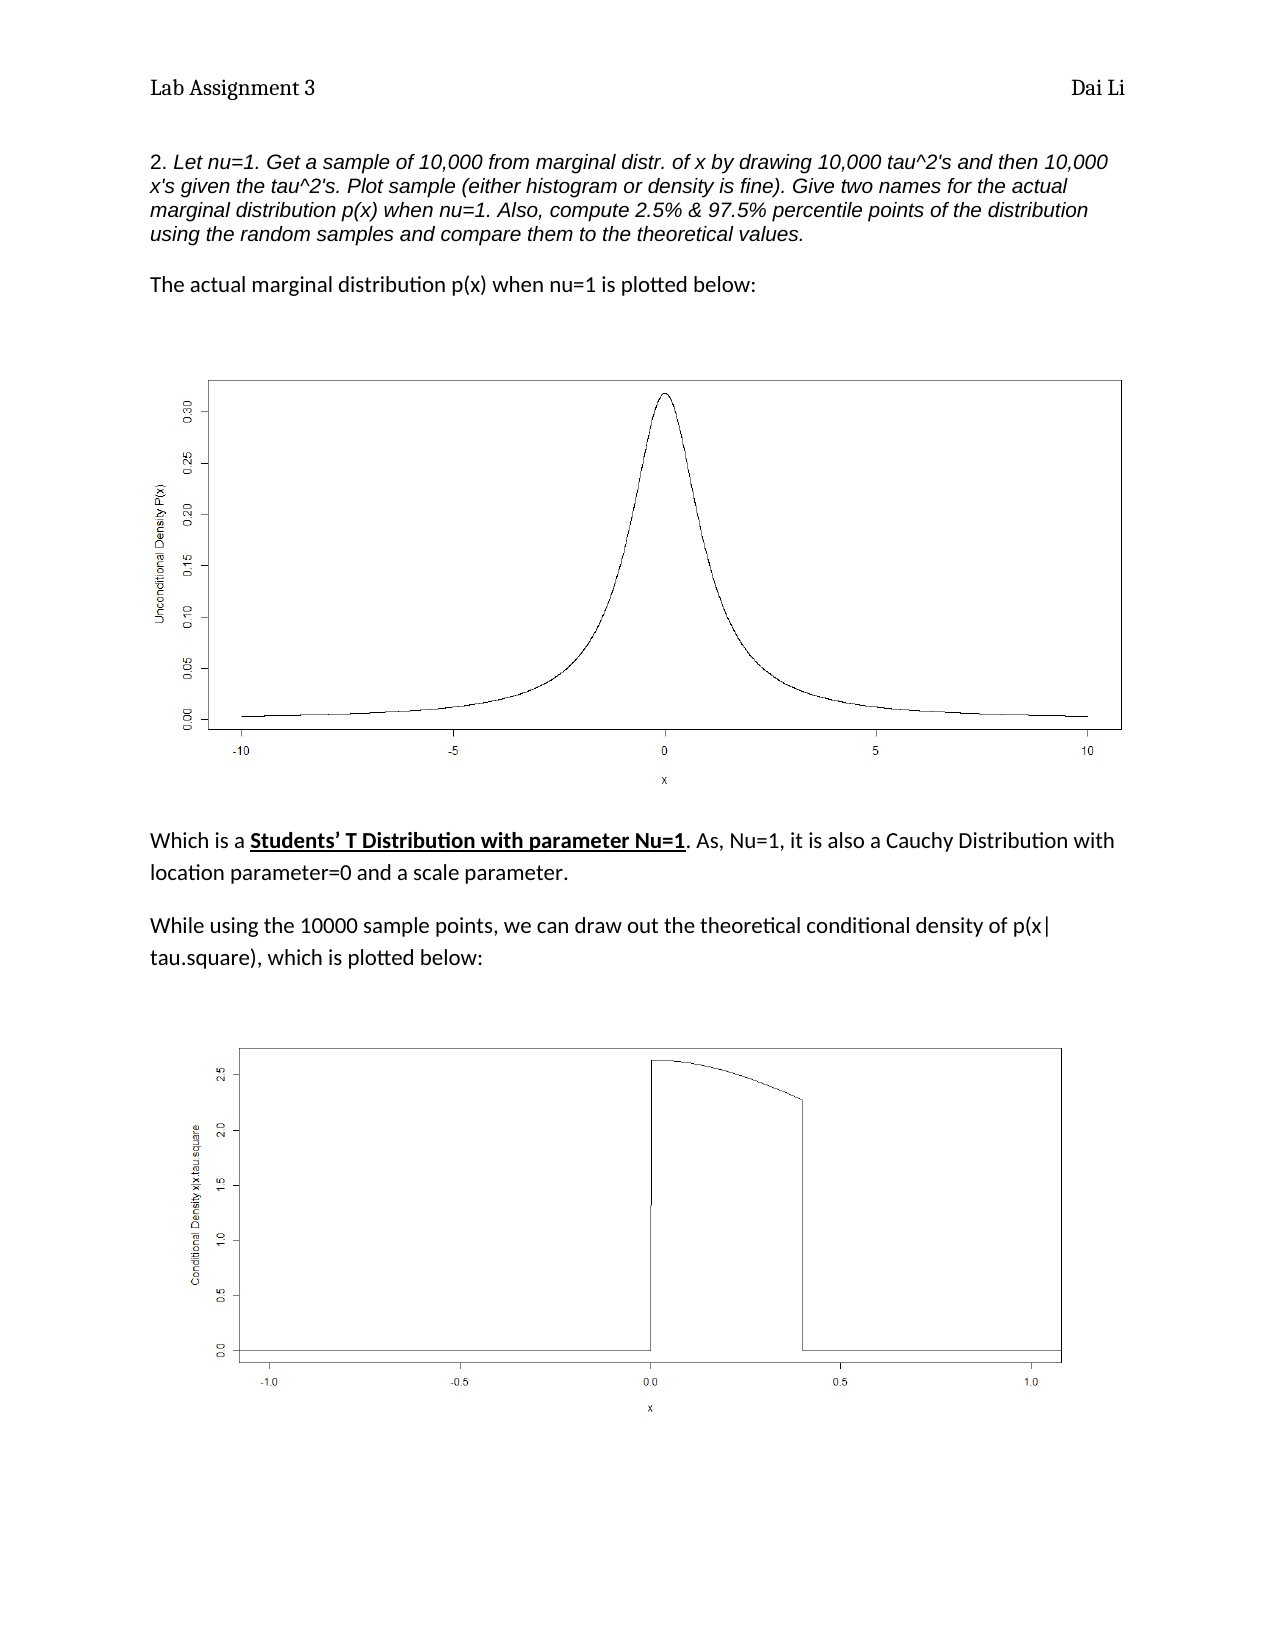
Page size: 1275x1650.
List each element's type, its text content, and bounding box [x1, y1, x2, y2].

text Which is a Students’ T Distribution with parameter Nu=1. As, Nu=1, it is also a Cauchy Distribution with location parameter=0 and a scale parameter. [150, 826, 1125, 886]
text The actual marginal distribution p(x) when nu=1 is plotted below: [150, 270, 1125, 298]
text While using the 10000 sample points, we can draw out the theoretical conditional density of p(x|tau.square), which is plotted below: [150, 911, 1125, 971]
picture [187, 996, 1088, 1427]
text 2. Let nu=1. Get a sample of 10,000 from marginal distr. of x by drawing 10,000 tau^2's and then 10,000 x's given the tau^2's. Plot sample (either histogram or density is fine). Give two names for the actual marginal distribution p(x) when nu=1. Also, compute 2.5% & 97.5% percentile points of the distribution using the random samples and compare them to the theoretical values. [150, 150, 1125, 246]
picture [150, 322, 1151, 801]
